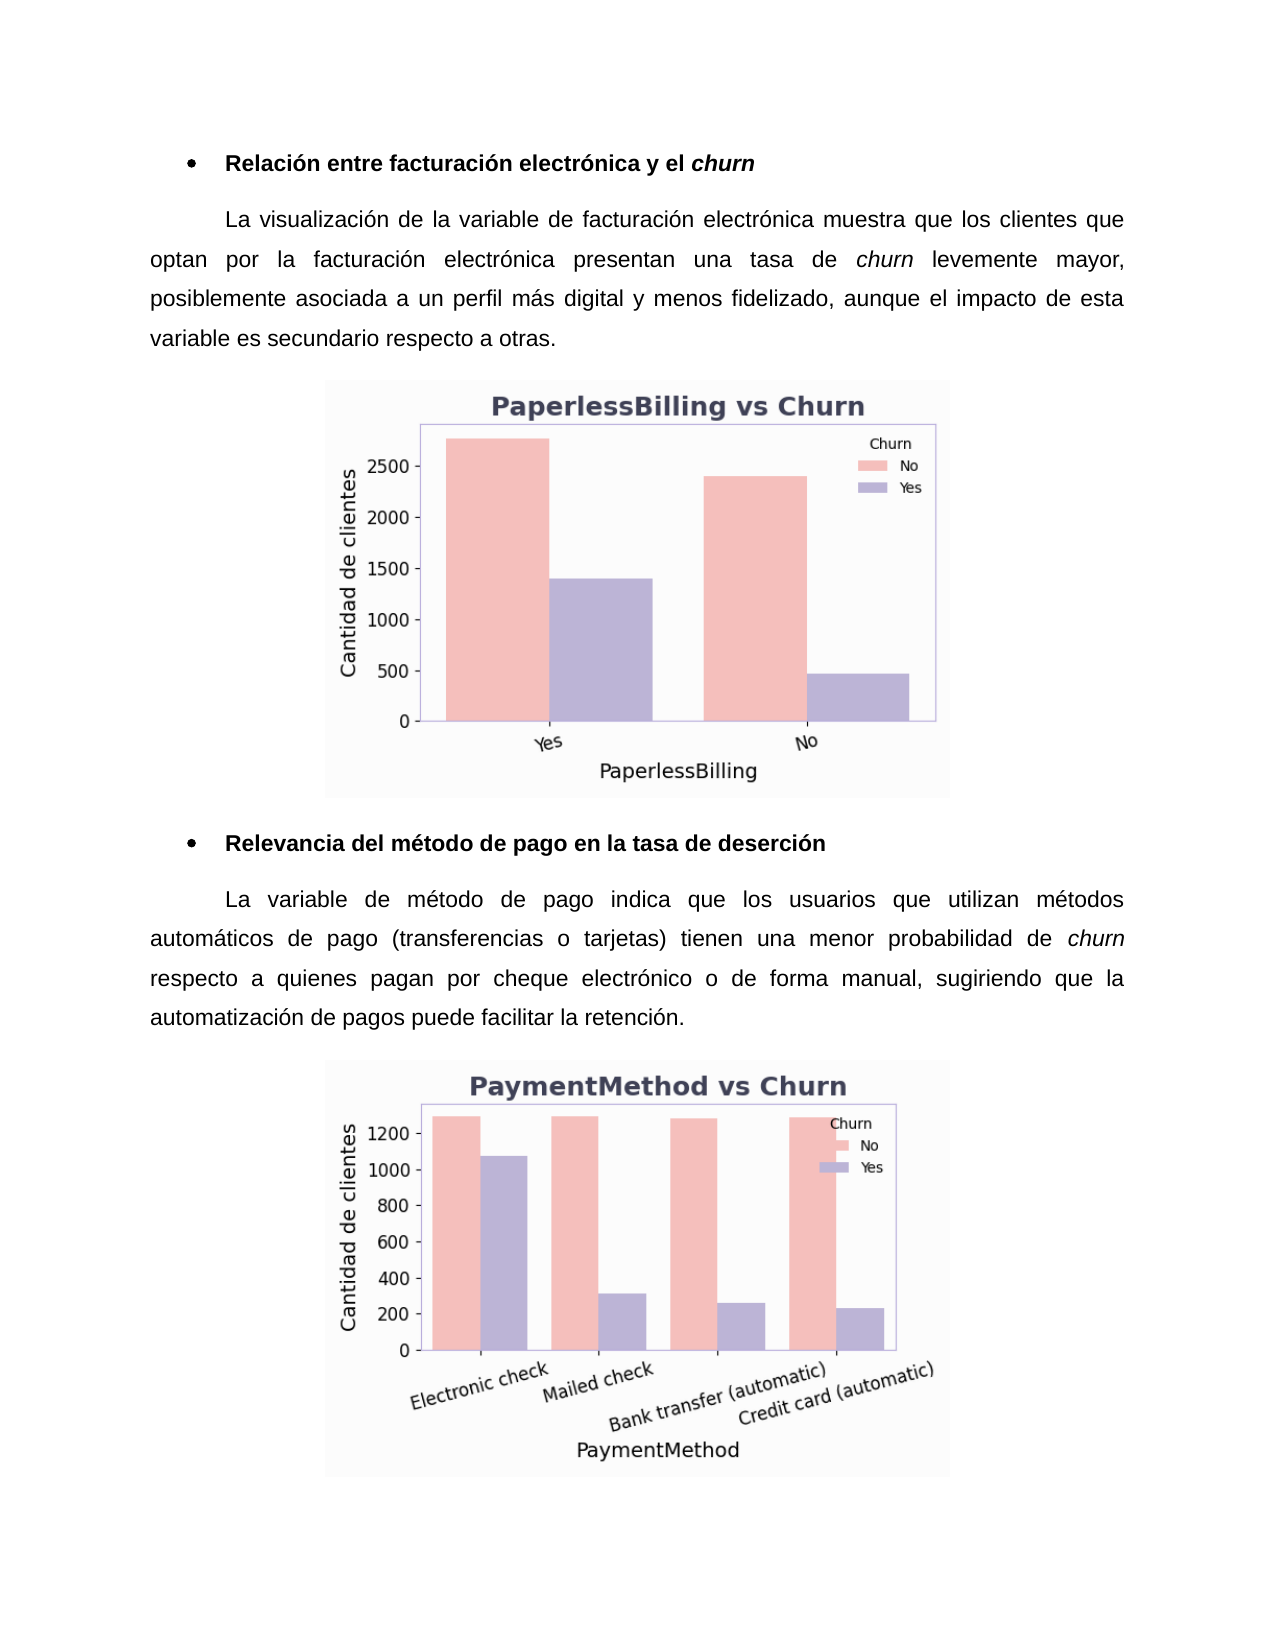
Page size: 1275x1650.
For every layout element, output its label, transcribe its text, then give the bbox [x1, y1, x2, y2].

list Relación entre facturación electrónica y el churn [187, 150, 1125, 176]
picture [325, 1060, 951, 1477]
text La variable de método de pago indica que los usuarios que utilizan métodos automáticos de pago (transferencias o tarjetas) tienen una menor probabilidad de churn respecto a quienes pagan por cheque electrónico o de forma manual, sugiriendo que la automatización de pagos puede facilitar la retención. [150, 886, 1125, 1031]
text La visualización de la variable de facturación electrónica muestra que los clientes que optan por la facturación electrónica presentan una tasa de churn levemente mayor, posiblemente asociada a un perfil más digital y menos fidelizado, aunque el impacto de esta variable es secundario respecto a otras. [150, 206, 1125, 351]
picture [325, 380, 951, 798]
list Relevancia del método de pago en la tasa de deserción [187, 830, 1125, 856]
